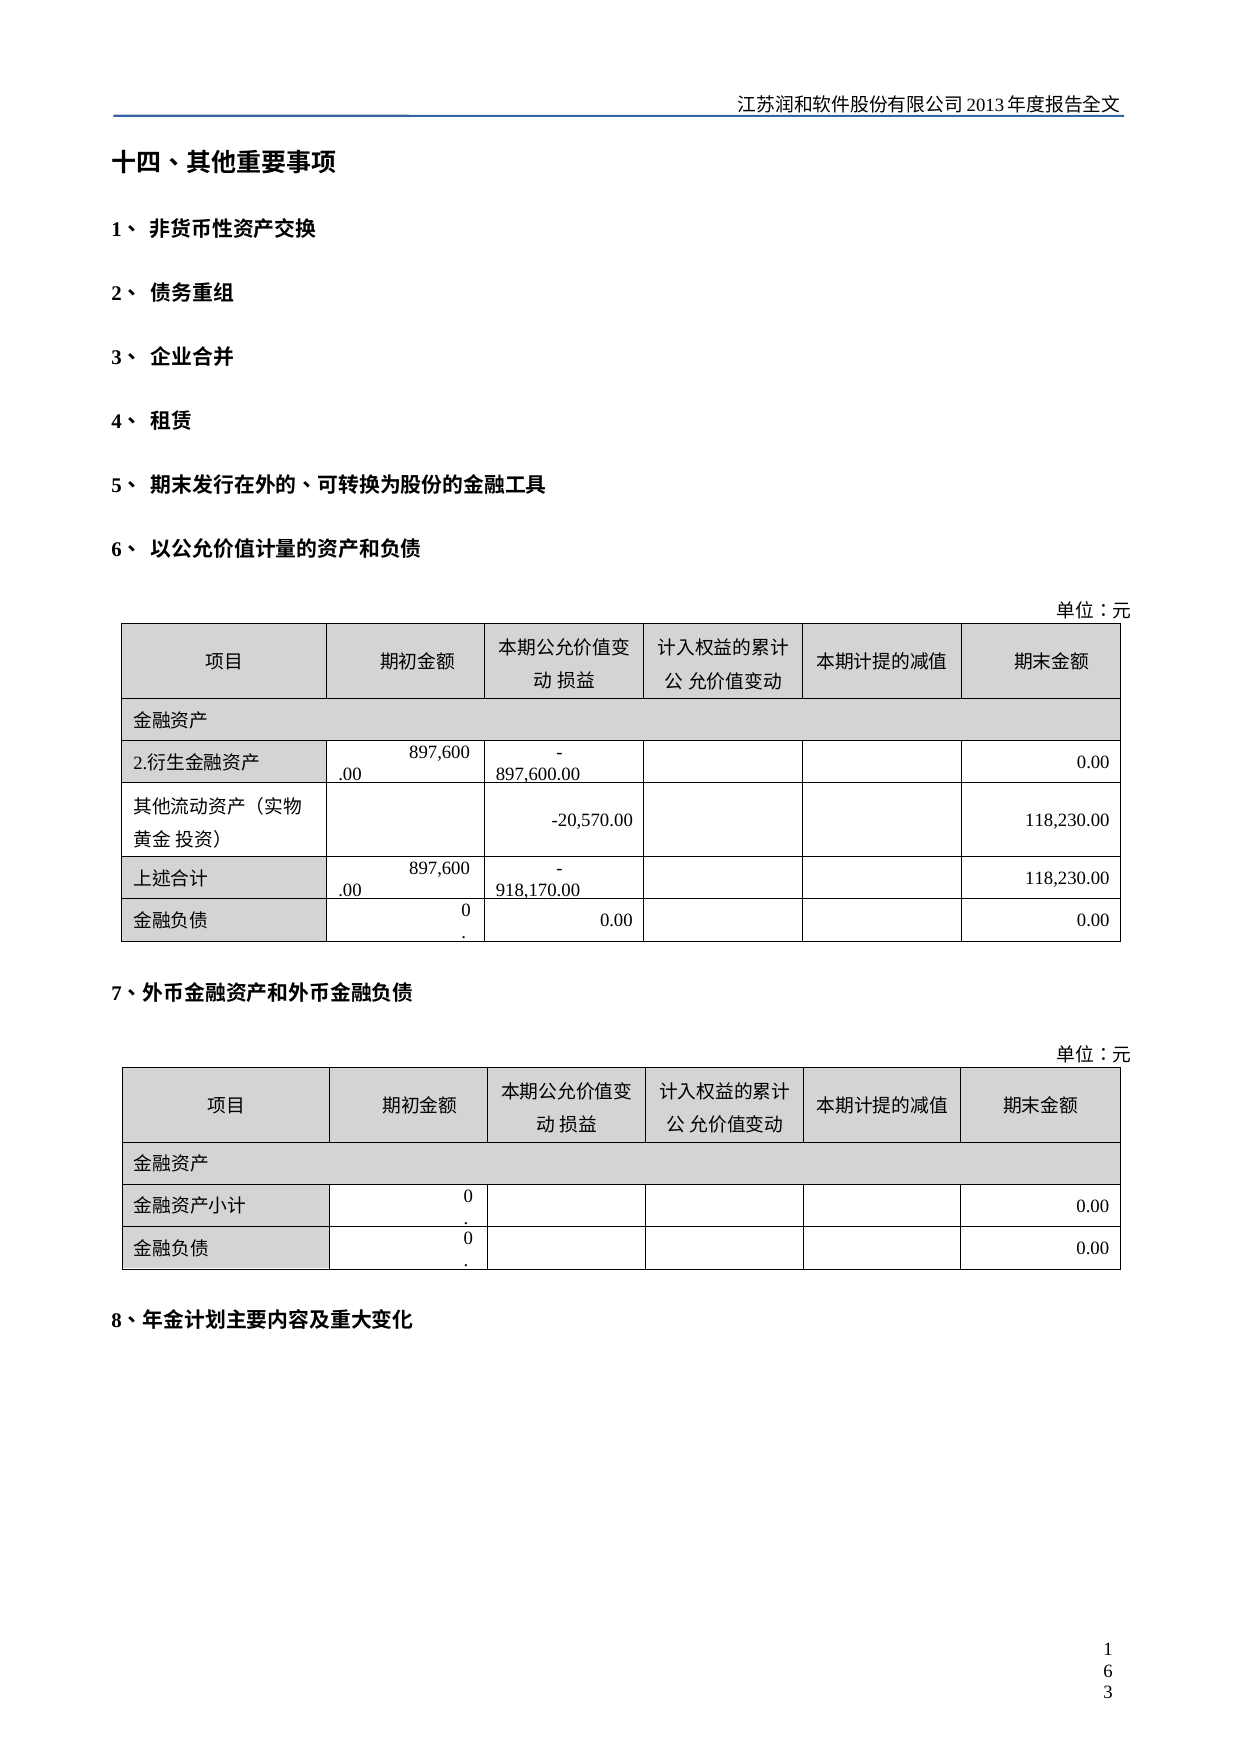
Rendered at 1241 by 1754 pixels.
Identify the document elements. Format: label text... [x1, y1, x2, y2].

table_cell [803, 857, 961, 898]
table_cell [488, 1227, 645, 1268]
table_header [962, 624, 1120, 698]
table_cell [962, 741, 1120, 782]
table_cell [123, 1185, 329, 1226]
text 6、 以公允价值计量的资产和负债 [111, 534, 1131, 562]
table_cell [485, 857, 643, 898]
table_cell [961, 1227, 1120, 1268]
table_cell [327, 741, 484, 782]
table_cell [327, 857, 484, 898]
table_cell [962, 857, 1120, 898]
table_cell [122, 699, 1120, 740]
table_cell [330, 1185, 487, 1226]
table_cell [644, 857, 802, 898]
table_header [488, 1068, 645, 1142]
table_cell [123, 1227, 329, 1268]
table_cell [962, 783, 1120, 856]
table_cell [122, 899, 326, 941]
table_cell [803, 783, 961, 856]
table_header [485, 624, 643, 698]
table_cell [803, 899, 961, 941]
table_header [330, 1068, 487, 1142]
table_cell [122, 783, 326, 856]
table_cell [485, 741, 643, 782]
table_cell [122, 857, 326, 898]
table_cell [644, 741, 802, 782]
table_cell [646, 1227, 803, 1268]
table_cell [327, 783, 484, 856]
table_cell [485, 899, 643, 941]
text 3、 企业合并 [111, 342, 1131, 371]
text 7、外币金融资产和外币金融负债 [111, 978, 1131, 1006]
text 2、 债务重组 [111, 278, 1131, 307]
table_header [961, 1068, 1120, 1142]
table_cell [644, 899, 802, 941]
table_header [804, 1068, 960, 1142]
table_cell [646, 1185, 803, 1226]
text 8、年金计划主要内容及重大变化 [111, 1305, 1131, 1333]
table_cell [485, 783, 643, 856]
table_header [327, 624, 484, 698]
text 十四、其他重要事项 [111, 145, 1131, 179]
text 单位：元 [111, 598, 1131, 623]
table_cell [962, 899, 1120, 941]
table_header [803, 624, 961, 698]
text 5、 期末发行在外的、可转换为股份的金融工具 [111, 470, 1131, 498]
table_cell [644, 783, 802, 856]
text 1、 非货币性资产交换 [111, 214, 1131, 243]
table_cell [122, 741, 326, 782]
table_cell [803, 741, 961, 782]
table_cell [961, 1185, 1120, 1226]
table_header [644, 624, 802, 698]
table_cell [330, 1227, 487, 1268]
text 单位：元 [111, 1041, 1131, 1067]
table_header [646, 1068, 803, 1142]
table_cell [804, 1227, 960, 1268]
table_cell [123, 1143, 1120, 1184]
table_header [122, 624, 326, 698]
text 4、 租赁 [111, 406, 1131, 434]
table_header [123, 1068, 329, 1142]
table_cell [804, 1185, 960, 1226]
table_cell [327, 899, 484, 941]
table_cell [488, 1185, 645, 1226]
